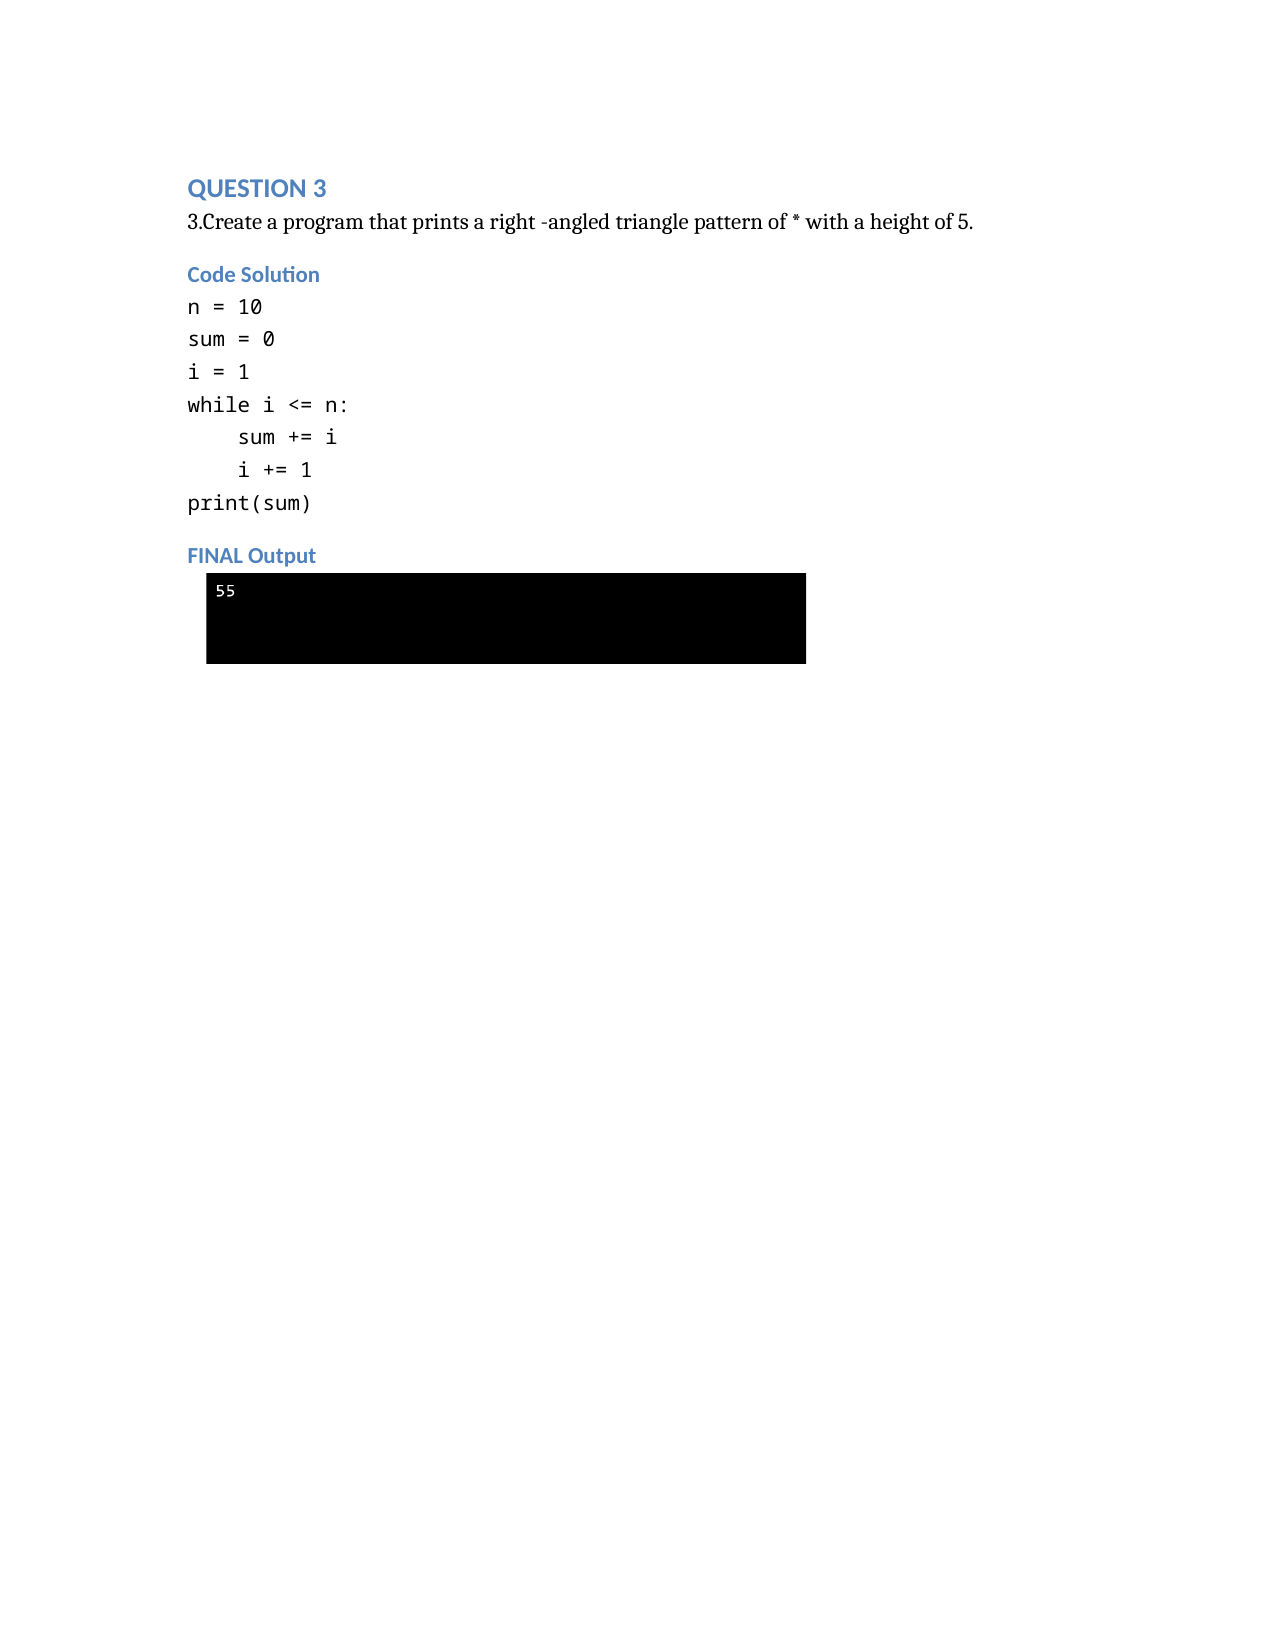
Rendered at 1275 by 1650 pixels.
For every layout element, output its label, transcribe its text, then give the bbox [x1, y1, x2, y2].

subtitle QUESTION 3 [187, 171, 1087, 204]
picture [206, 573, 807, 664]
subtitle FINAL Output [187, 541, 1087, 569]
text n = 10 sum = 0 i = 1 while i <= n: sum += i i += 1 print(sum) [187, 292, 1087, 516]
text 3.Create a program that prints a right -angled triangle pattern of * with a height of 5. [187, 209, 1087, 235]
subtitle Code Solution [187, 260, 1087, 288]
